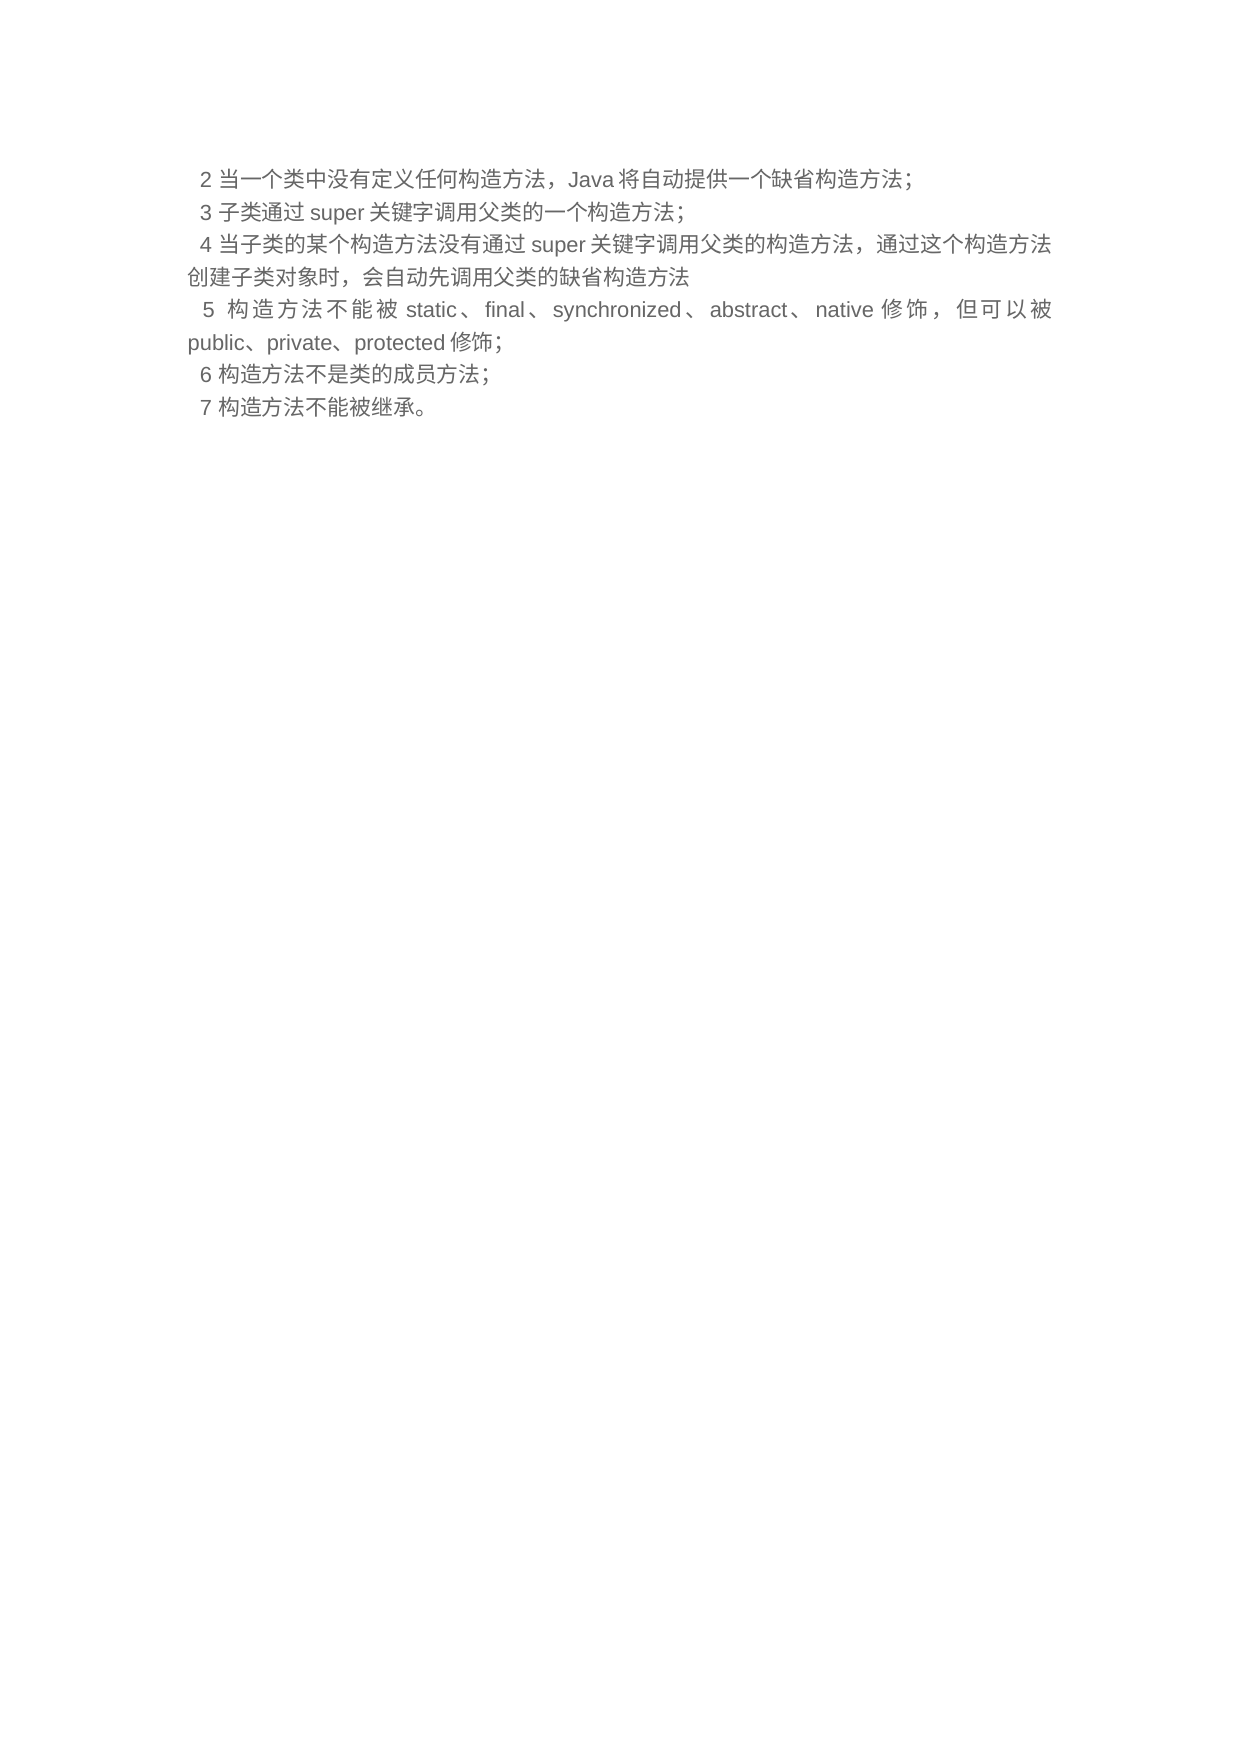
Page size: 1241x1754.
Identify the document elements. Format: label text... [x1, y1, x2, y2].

text 2 当一个类中没有定义任何构造方法，Java将自动提供一个缺省构造方法； 3 子类通过super关键字调用父类的一个构造方法； 4 当子类的某个构造方法没有通过super关键字调用父类的构造方法，通过这个构造方法创建子类对象时，会自动先调用父类的缺省构造方法 5 构造方法不能被static、final、synchronized、abstract、native修饰，但可以被public、private、protected修饰； 6 构造方法不是类的成员方法； 7 构造方法不能被继承。 [187, 162, 1053, 422]
